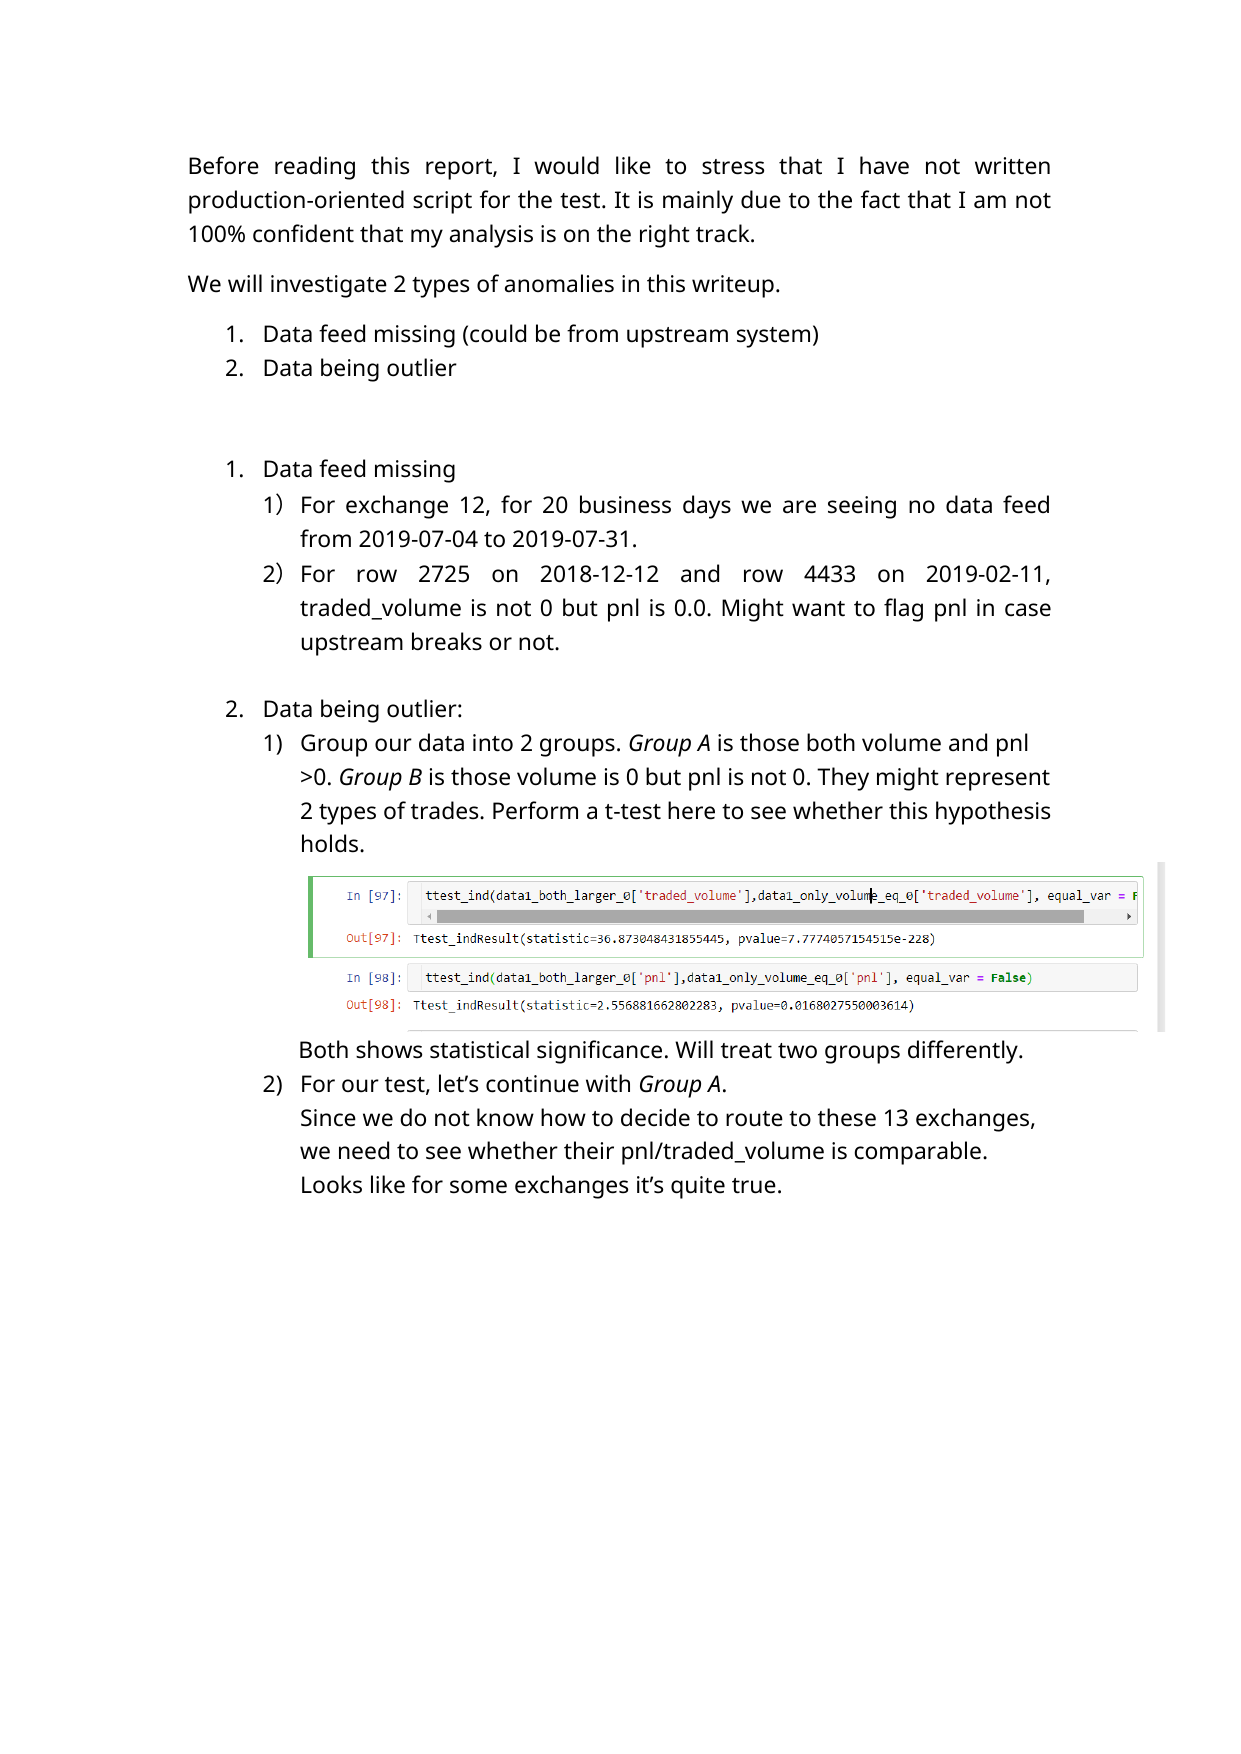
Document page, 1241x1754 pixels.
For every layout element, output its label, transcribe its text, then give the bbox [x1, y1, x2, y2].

list Since we do not know how to decide to route to these 13 exchanges, we need to see whether their pnl/traded_volume is comparable. [300, 1102, 1053, 1167]
text Before reading this report, I would like to stress that I have not written production-oriented script for the test. It is mainly due to the fact that I am not 100% confident that my analysis is on the right track. [187, 150, 1053, 249]
list Data feed missing (could be from upstream system) [225, 318, 1053, 349]
picture [300, 862, 1166, 1032]
list For exchange 12, for 20 business days we are seeing no data feed from 2019-07-04 to 2019-07-31. [262, 487, 1053, 554]
list Both shows statistical significance. Will treat two groups differently. [262, 1034, 1053, 1065]
list Data being outlier: [225, 693, 1053, 724]
list For our test, let’s continue with Group A. [262, 1068, 1053, 1099]
list Looks like for some exchanges it’s quite true. [300, 1169, 1053, 1200]
list Data feed missing [225, 453, 1053, 484]
list For row 2725 on 2018-12-12 and row 4433 on 2019-02-11, traded_volume is not 0 but pnl is 0.0. Might want to flag pnl in case upstream breaks or not. [262, 556, 1053, 657]
list Data being outlier [225, 352, 1053, 383]
text We will investigate 2 types of anomalies in this writeup. [187, 268, 1053, 299]
